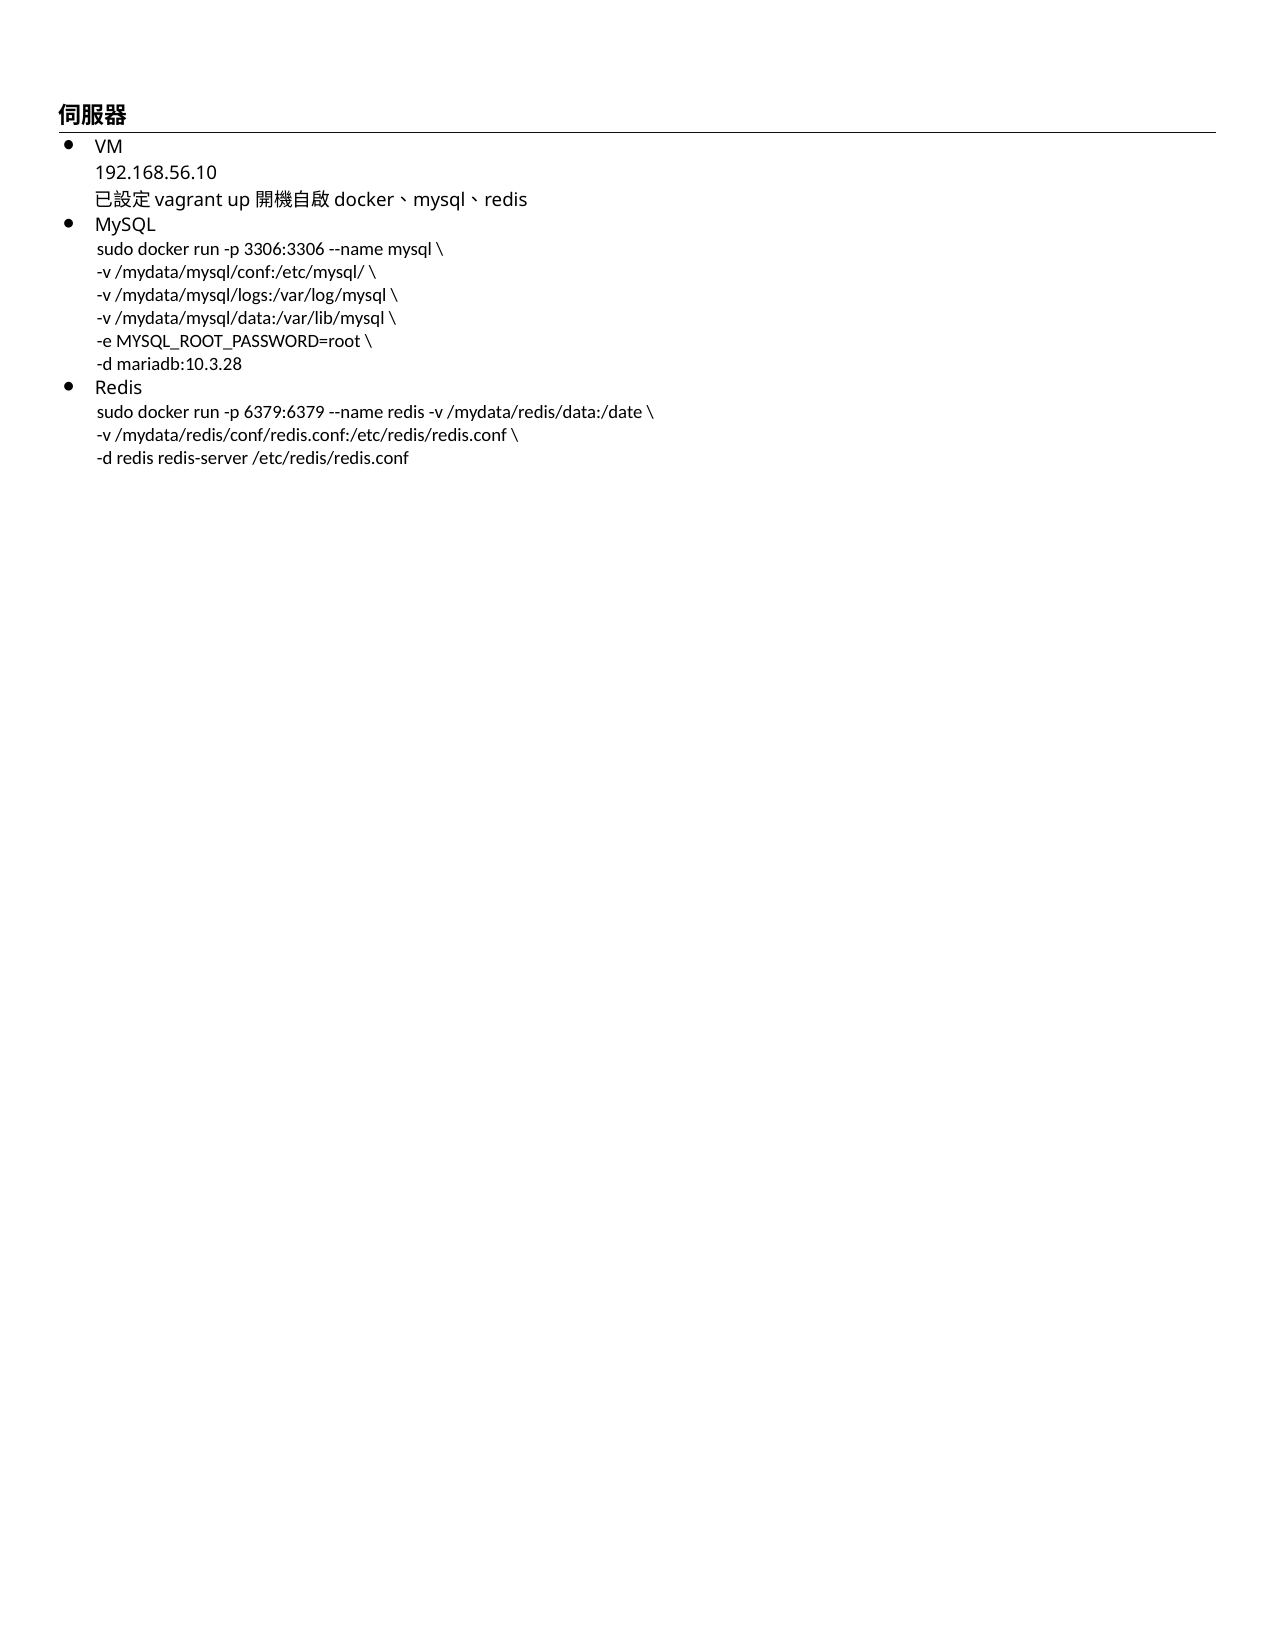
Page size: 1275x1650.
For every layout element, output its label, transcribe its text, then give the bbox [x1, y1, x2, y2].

text Redis [59, 375, 1216, 400]
text sudo docker run -p 3306:3306 --name mysql \ [97, 237, 1216, 260]
subtitle 伺服器 [58, 97, 1216, 133]
text -d redis redis-server /etc/redis/redis.conf [97, 446, 1216, 469]
picture [60, 215, 77, 232]
text -e MYSQL_ROOT_PASSWORD=root \ [97, 329, 1216, 352]
list 已設定vagrant up 開機自啟docker、mysql、redis [94, 184, 1216, 212]
text -v /mydata/mysql/logs:/var/log/mysql \ [97, 283, 1216, 306]
text sudo docker run -p 6379:6379 --name redis -v /mydata/redis/data:/date \ [97, 400, 1216, 423]
picture [60, 378, 77, 395]
picture [60, 136, 77, 154]
text VM [59, 133, 1216, 159]
list 192.168.56.10 [94, 159, 1216, 184]
text -v /mydata/mysql/data:/var/lib/mysql \ [97, 306, 1216, 329]
text -v /mydata/mysql/conf:/etc/mysql/ \ [97, 260, 1216, 283]
text MySQL [59, 212, 1216, 237]
text -v /mydata/redis/conf/redis.conf:/etc/redis/redis.conf \ [97, 423, 1216, 446]
text -d mariadb:10.3.28 [97, 352, 1216, 375]
